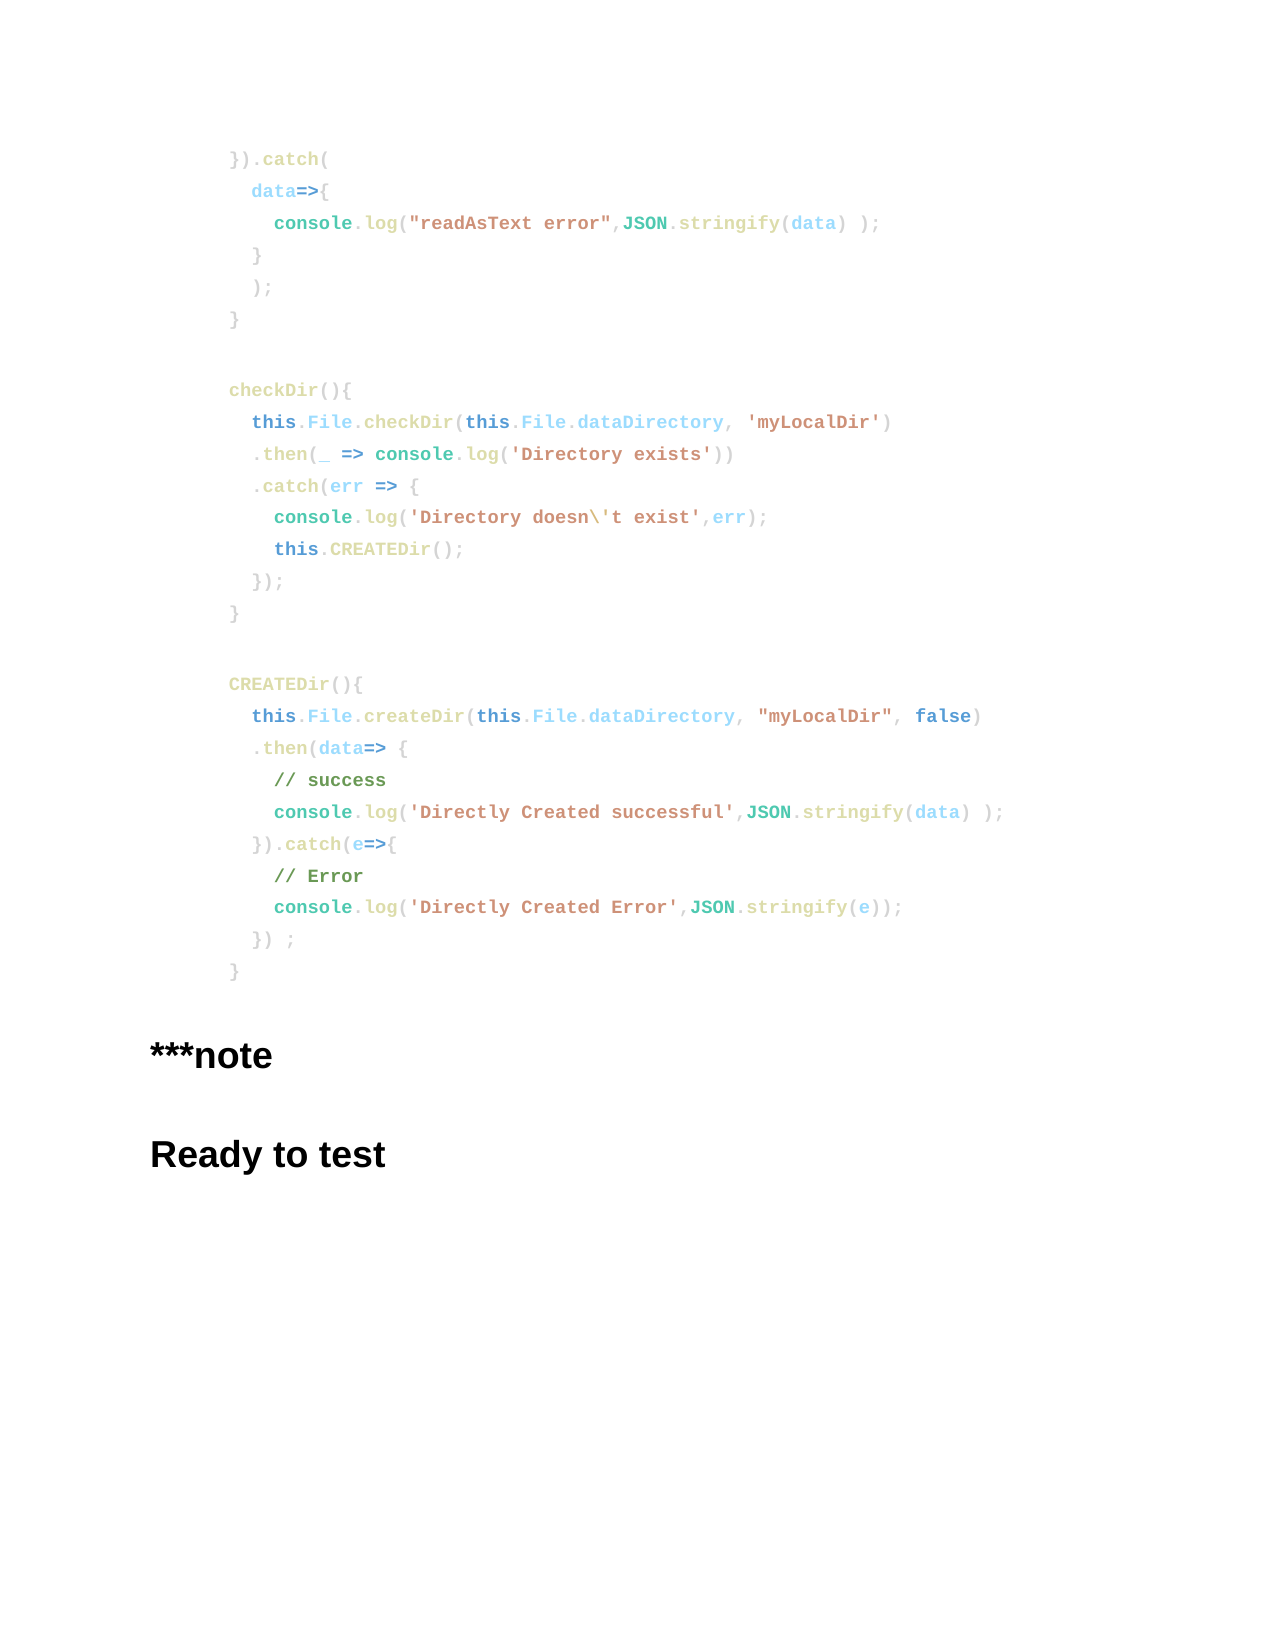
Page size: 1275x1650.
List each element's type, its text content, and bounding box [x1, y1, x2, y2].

text this.CREATEDir(); [150, 540, 1125, 561]
text }).catch( [150, 150, 1125, 171]
text .then(data=> { [150, 739, 1125, 760]
text } [150, 604, 1125, 625]
text ); [150, 277, 1125, 299]
text }).catch(e=>{ [150, 834, 1125, 856]
text // success [150, 771, 1125, 792]
text } [150, 246, 1125, 267]
text console.log("readAsText error",JSON.stringify(data) ); [150, 214, 1125, 235]
text CREATEDir(){ [150, 675, 1125, 696]
text this.File.createDir(this.File.dataDirectory, "myLocalDir", false) [150, 707, 1125, 728]
text console.log('Directory doesn\'t exist',err); [150, 508, 1125, 529]
text checkDir(){ [150, 381, 1125, 402]
text console.log('Directly Created successful',JSON.stringify(data) ); [150, 803, 1125, 824]
text Ready to test [150, 1133, 1125, 1176]
text data=>{ [150, 182, 1125, 203]
text }); [150, 572, 1125, 593]
text } [150, 962, 1125, 983]
text } [150, 309, 1125, 331]
text this.File.checkDir(this.File.dataDirectory, 'myLocalDir') [150, 413, 1125, 434]
text ***note [150, 1033, 1125, 1077]
text // Error [150, 866, 1125, 888]
text console.log('Directly Created Error',JSON.stringify(e)); [150, 898, 1125, 919]
text }) ; [150, 930, 1125, 951]
text .catch(err => { [150, 476, 1125, 498]
text .then(_ => console.log('Directory exists')) [150, 444, 1125, 466]
